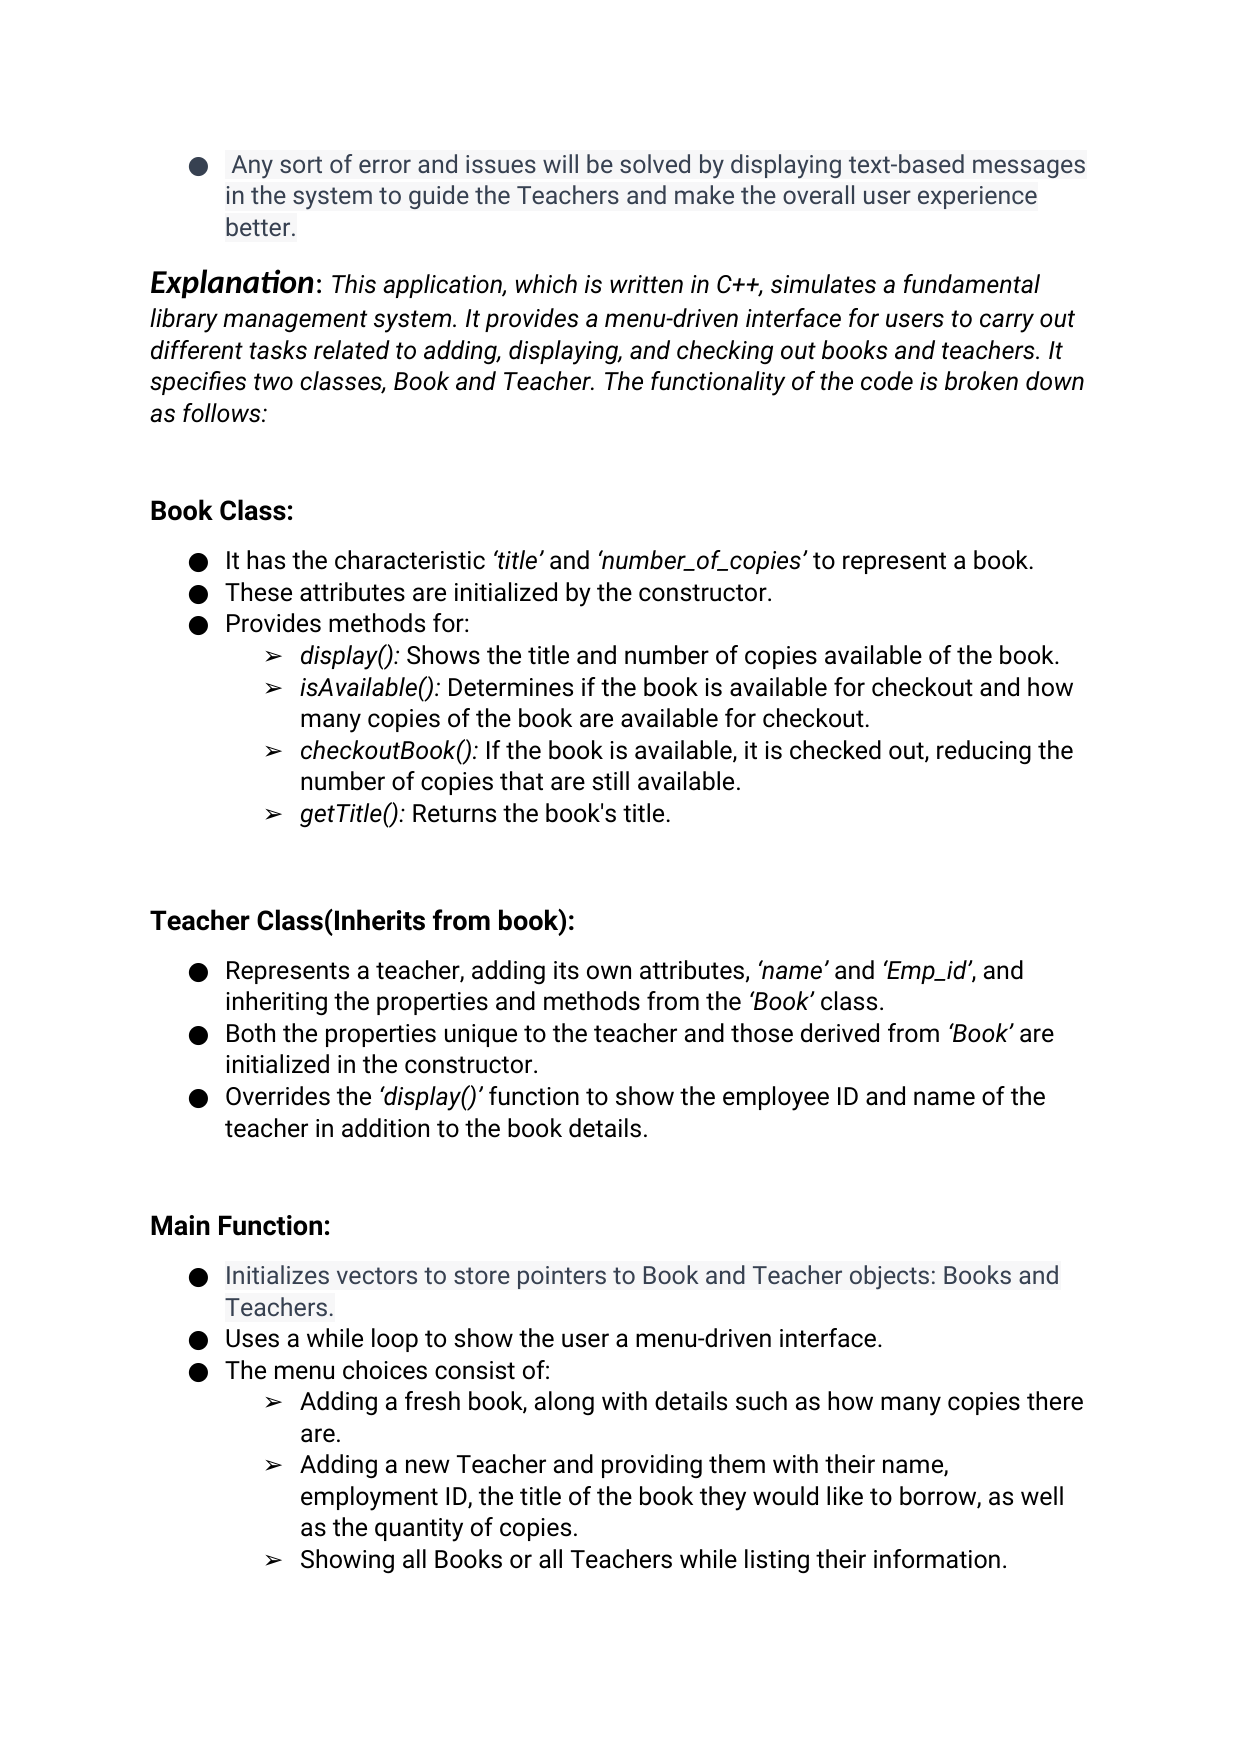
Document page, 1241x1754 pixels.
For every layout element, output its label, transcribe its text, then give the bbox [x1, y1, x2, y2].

list Initializes vectors to store pointers to Book and Teacher objects: Books and Teachers. [187, 1261, 1090, 1322]
text Book Class: [150, 496, 1090, 527]
list Adding a new Teacher and providing them with their name, employment ID, the title of the book they would like to borrow, as well as the quantity of copies. [262, 1451, 1090, 1543]
list Overrides the ‘display()’ function to show the employee ID and name of the teacher in addition to the book details. [187, 1082, 1090, 1143]
list Any sort of error and issues will be solved by displaying text-based messages in the system to guide the Teachers and make the overall user experience better. [187, 150, 1090, 242]
text Teacher Class(Inherits from book): [150, 905, 1090, 937]
list display(): Shows the title and number of copies available of the book. [262, 641, 1090, 670]
list Showing all Books or all Teachers while listing their information. [262, 1545, 1090, 1574]
list Both the properties unique to the teacher and those derived from ‘Book’ are initialized in the constructor. [187, 1019, 1090, 1080]
text Main Function: [150, 1210, 1090, 1242]
list getTitle(): Returns the book's title. [262, 799, 1090, 828]
list The menu choices consist of: [187, 1356, 1090, 1385]
list Adding a fresh book, along with details such as how many copies there are. [262, 1387, 1090, 1448]
list isAvailable(): Determines if the book is available for checkout and how many copies of the book are available for checkout. [262, 673, 1090, 733]
list It has the characteristic ‘title’ and ‘number_of_copies’ to represent a book. [187, 546, 1090, 576]
list checkoutBook(): If the book is available, it is checked out, reducing the number of copies that are still available. [262, 736, 1090, 797]
list Represents a teacher, adding its own attributes, ‘name’ and ‘Emp_id’, and inheriting the properties and methods from the ‘Book’ class. [187, 956, 1090, 1017]
text Explanation: This application, which is written in C++, simulates a fundamental library management system. It provides a menu-driven interface for users to carry out different tasks related to adding, displaying, and checking out books and teachers. It specifies two classes, Book and Teacher. The functionality of the code is broken down as follows: [150, 261, 1090, 428]
list Uses a while loop to show the user a menu-driven interface. [187, 1324, 1090, 1353]
list These attributes are initialized by the constructor. [187, 578, 1090, 607]
list Provides methods for: [187, 609, 1090, 639]
